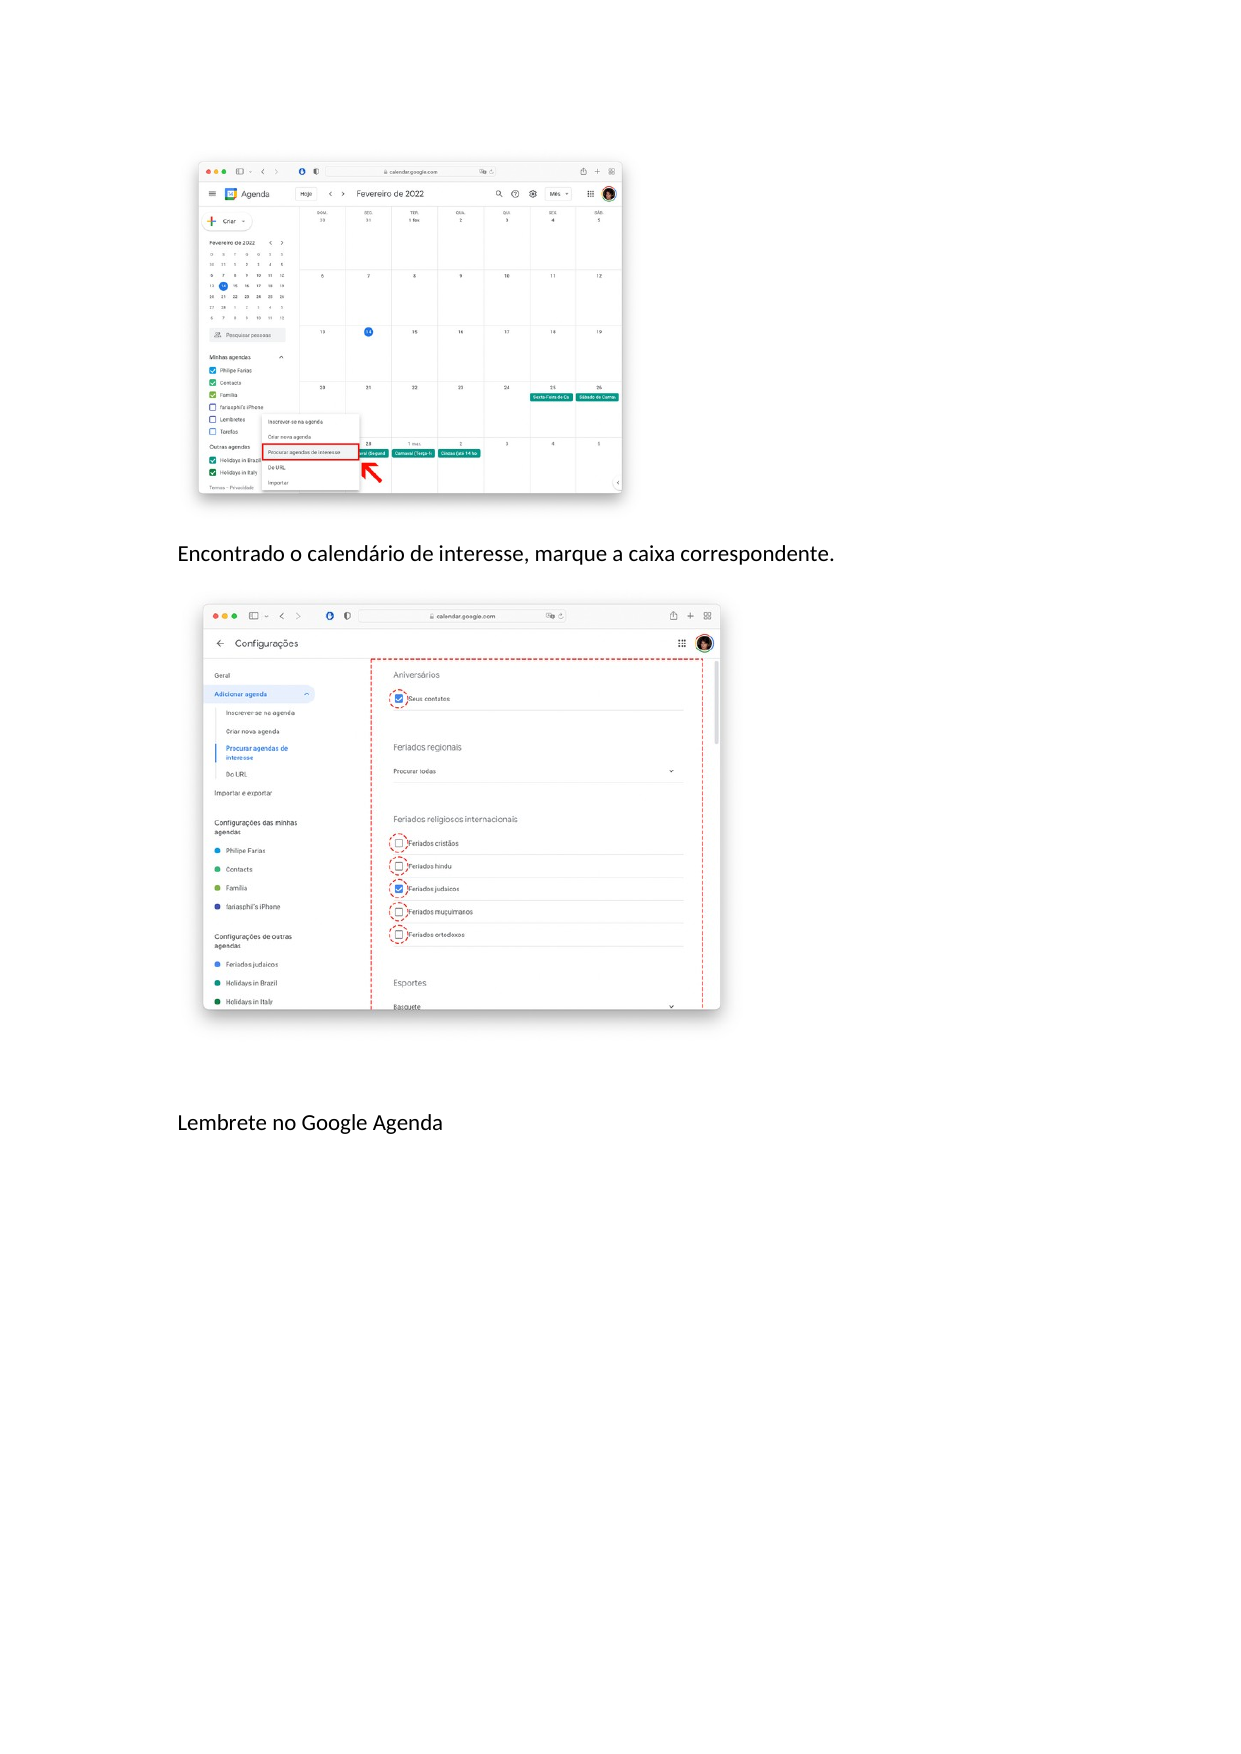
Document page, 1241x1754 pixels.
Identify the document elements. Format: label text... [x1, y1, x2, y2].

picture [177, 586, 746, 1043]
text Encontrado o calendário de interesse, marque a caixa correspondente. [177, 539, 1063, 567]
picture [177, 147, 643, 521]
text Lembrete no Google Agenda [177, 1108, 1063, 1136]
